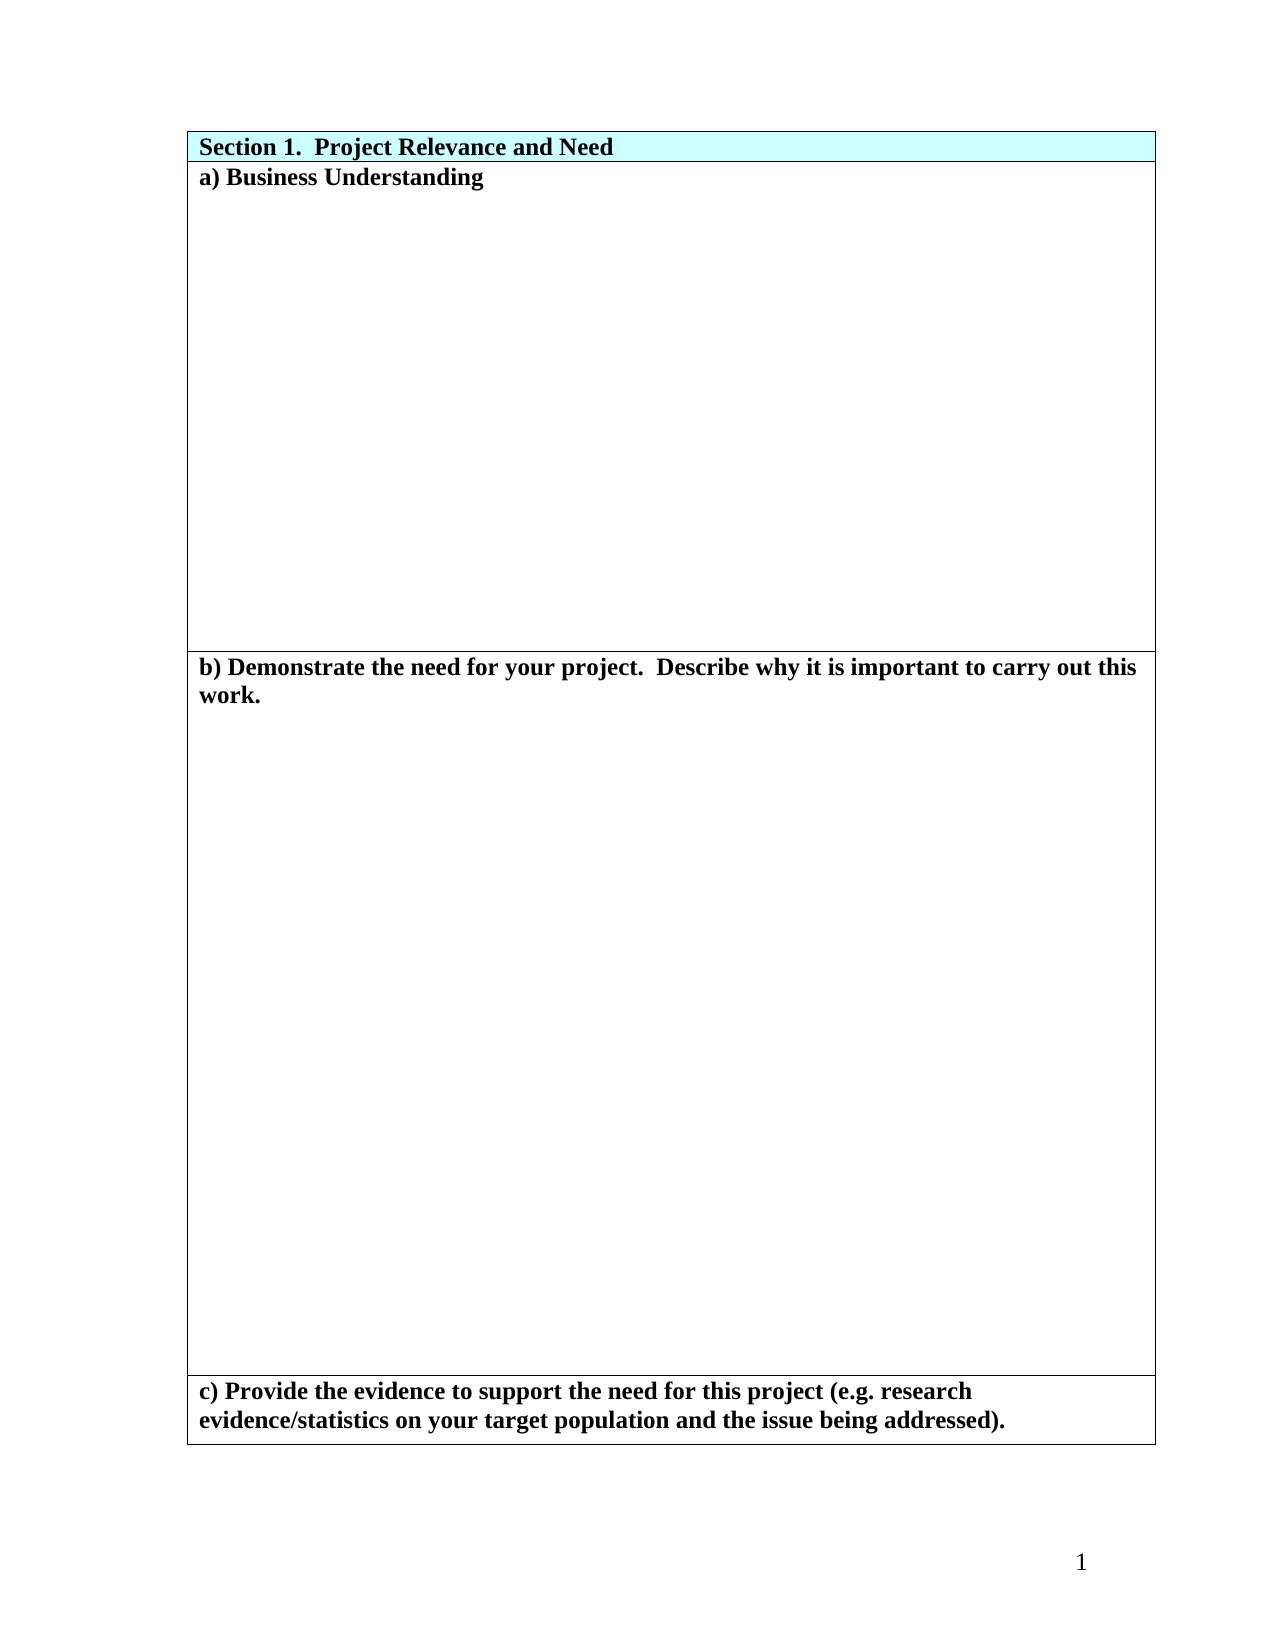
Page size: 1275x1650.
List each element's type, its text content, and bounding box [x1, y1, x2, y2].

table_cell a) Business Understanding [188, 162, 1155, 651]
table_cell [188, 1376, 1155, 1444]
table_header Section 1. Project Relevance and Need [188, 132, 1155, 161]
table_cell b) Demonstrate the need for your project. Describe why it is important to carry out this work. [188, 652, 1155, 1375]
